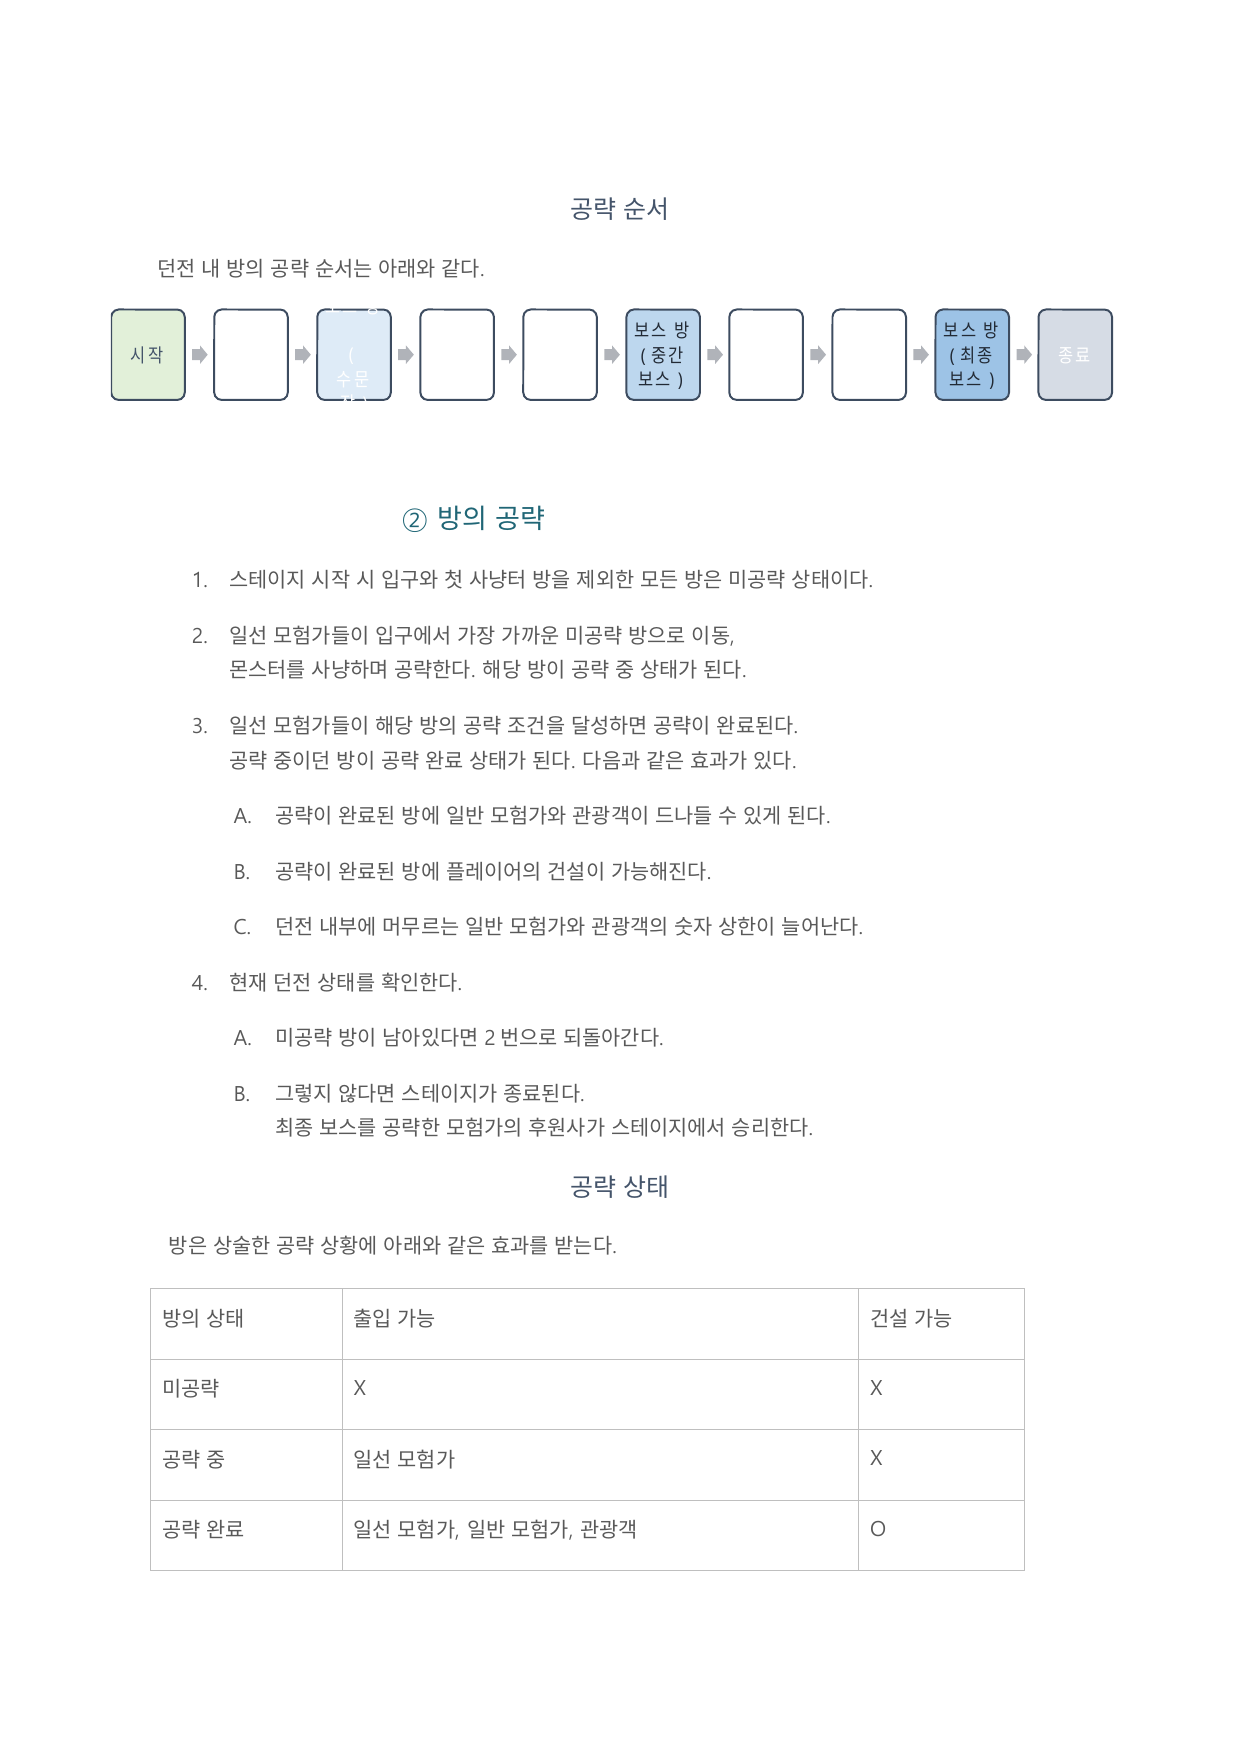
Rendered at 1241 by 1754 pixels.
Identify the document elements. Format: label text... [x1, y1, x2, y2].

table_header 방의 상태 [151, 1289, 342, 1359]
list 현재 던전 상태를 확인한다. [192, 966, 1090, 996]
table_cell 공략 중 [151, 1430, 342, 1500]
table_cell X [859, 1360, 1024, 1429]
table_cell X [859, 1430, 1024, 1500]
list 일선 모험가들이 입구에서 가장 가까운 미공략 방으로 이동, 몬스터를 사냥하며 공략한다. 해당 방이 공략 중 상태가 된다. [192, 619, 1090, 684]
text 방은 상술한 공략 상황에 아래와 같은 효과를 받는다. [150, 1230, 1090, 1260]
table_cell O [859, 1501, 1024, 1570]
subtitle 공략 상태 [169, 1167, 1071, 1203]
subtitle 공략 순서 [169, 190, 1071, 226]
list 공략이 완료된 방에 플레이어의 건설이 가능해진다. [233, 855, 1090, 885]
table_cell 일선 모험가 [343, 1430, 858, 1500]
table_cell 공략 완료 [151, 1501, 342, 1570]
list 미공략 방이 남아있다면 2번으로 되돌아간다. [233, 1021, 1090, 1052]
list 일선 모험가들이 해당 방의 공략 조건을 달성하면 공략이 완료된다. 공략 중이던 방이 공략 완료 상태가 된다. 다음과 같은 효과가 있다. [192, 709, 1090, 774]
list 그렇지 않다면 스테이지가 종료된다. 최종 보스를 공략한 모험가의 후원사가 스테이지에서 승리한다. [233, 1077, 1090, 1142]
table_header 건설 가능 [859, 1289, 1024, 1359]
table_cell 미공략 [151, 1360, 342, 1429]
list 스테이지 시작 시 입구와 첫 사냥터 방을 제외한 모든 방은 미공략 상태이다. [192, 563, 1090, 594]
table_cell X [343, 1360, 858, 1429]
text 던전 내 방의 공략 순서는 아래와 같다. [150, 252, 1090, 282]
table_cell 일선 모험가, 일반 모험가, 관광객 [343, 1501, 858, 1570]
list 던전 내부에 머무르는 일반 모험가와 관광객의 숫자 상한이 늘어난다. [233, 910, 1090, 941]
subtitle 방의 공략 [401, 497, 1090, 537]
table_header 출입 가능 [343, 1289, 858, 1359]
list 공략이 완료된 방에 일반 모험가와 관광객이 드나들 수 있게 된다. [233, 799, 1090, 829]
